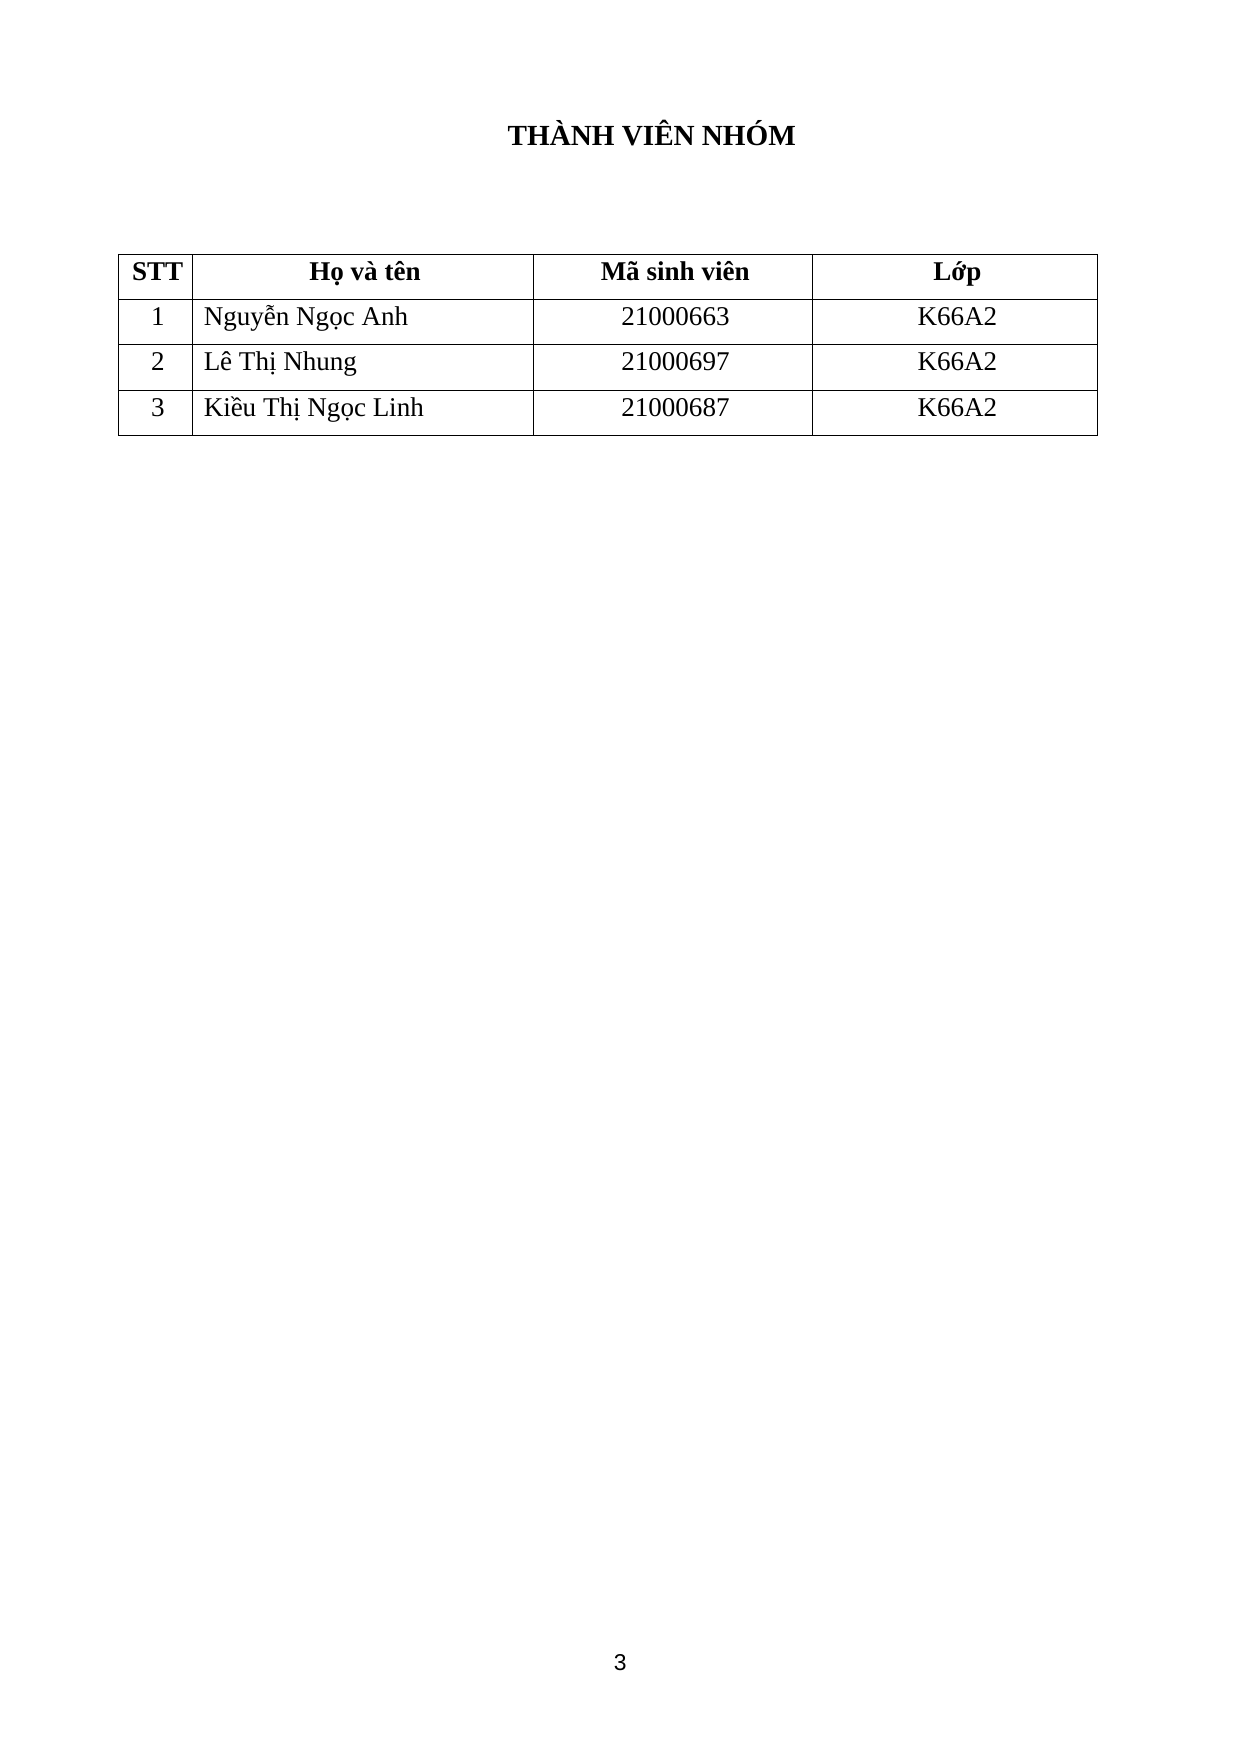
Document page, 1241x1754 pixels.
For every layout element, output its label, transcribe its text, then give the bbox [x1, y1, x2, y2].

table_cell 2 [119, 345, 192, 390]
table_cell K66A2 [813, 391, 1097, 435]
table_header STT [119, 255, 192, 299]
subtitle THÀNH VIÊN NHÓM [118, 118, 1126, 152]
table_cell Nguyễn Ngọc Anh [193, 300, 533, 344]
table_cell 21000687 [534, 391, 812, 435]
table_cell K66A2 [813, 345, 1097, 390]
table_header Mã sinh viên [534, 255, 812, 299]
table_header Họ và tên [193, 255, 533, 299]
table_cell K66A2 [813, 300, 1097, 344]
table_cell 21000697 [534, 345, 812, 390]
table_cell Kiều Thị Ngọc Linh [193, 391, 533, 435]
table_header Lớp [813, 255, 1097, 299]
table_cell Lê Thị Nhung [193, 345, 533, 390]
table_cell 1 [119, 300, 192, 344]
table_cell 21000663 [534, 300, 812, 344]
table_cell 3 [119, 391, 192, 435]
